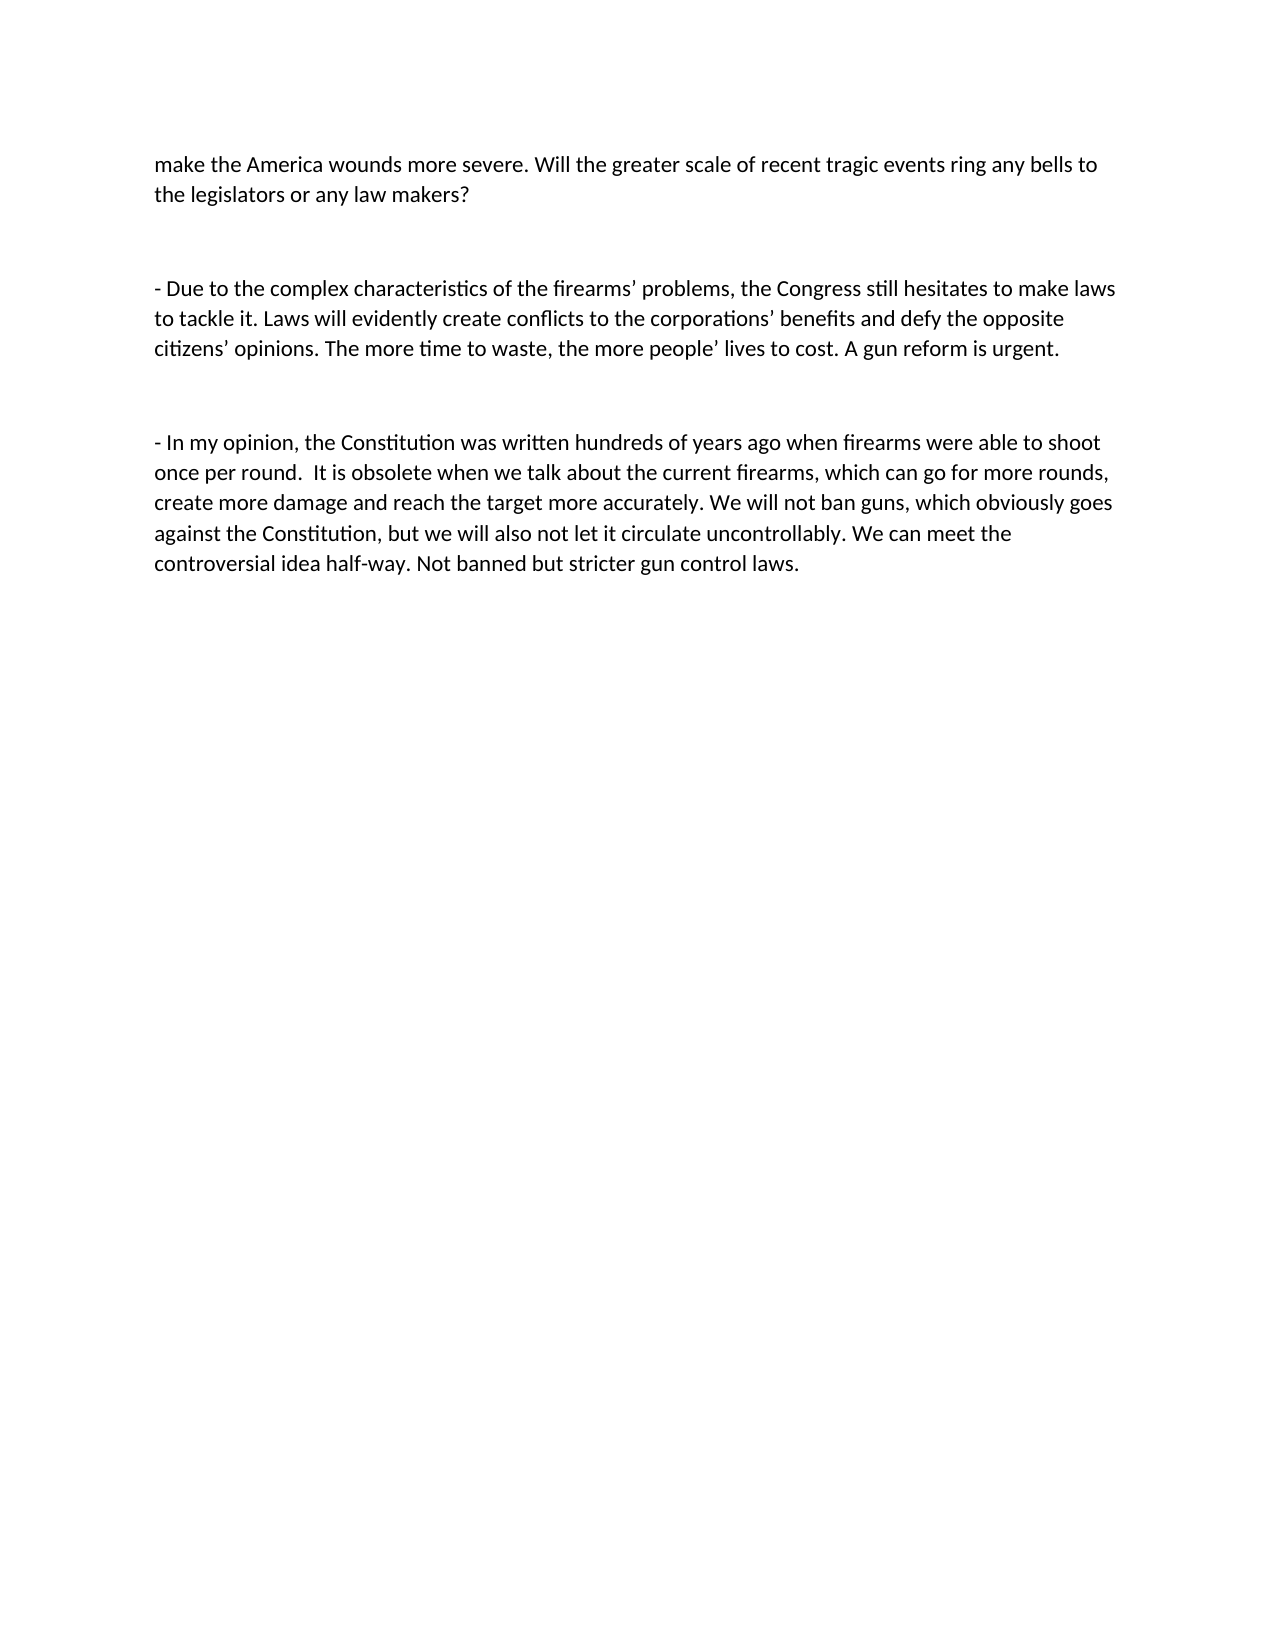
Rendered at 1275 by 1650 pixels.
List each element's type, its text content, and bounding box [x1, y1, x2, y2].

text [154, 150, 1125, 208]
text - Due to the complex characteristics of the firearms’ problems, the Congress still hesitates to make laws to tackle it. Laws will evidently create conflicts to the corporations’ benefits and defy the opposite citizens’ opinions. The more time to waste, the more people’ lives to cost. A gun reform is urgent. [154, 274, 1125, 362]
text - In my opinion, the Constitution was written hundreds of years ago when firearms were able to shoot once per round. It is obsolete when we talk about the current firearms, which can go for more rounds, create more damage and reach the target more accurately. We will not ban guns, which obviously goes against the Constitution, but we will also not let it circulate uncontrollably. We can meet the controversial idea half-way. Not banned but stricter gun control laws. [154, 428, 1125, 577]
